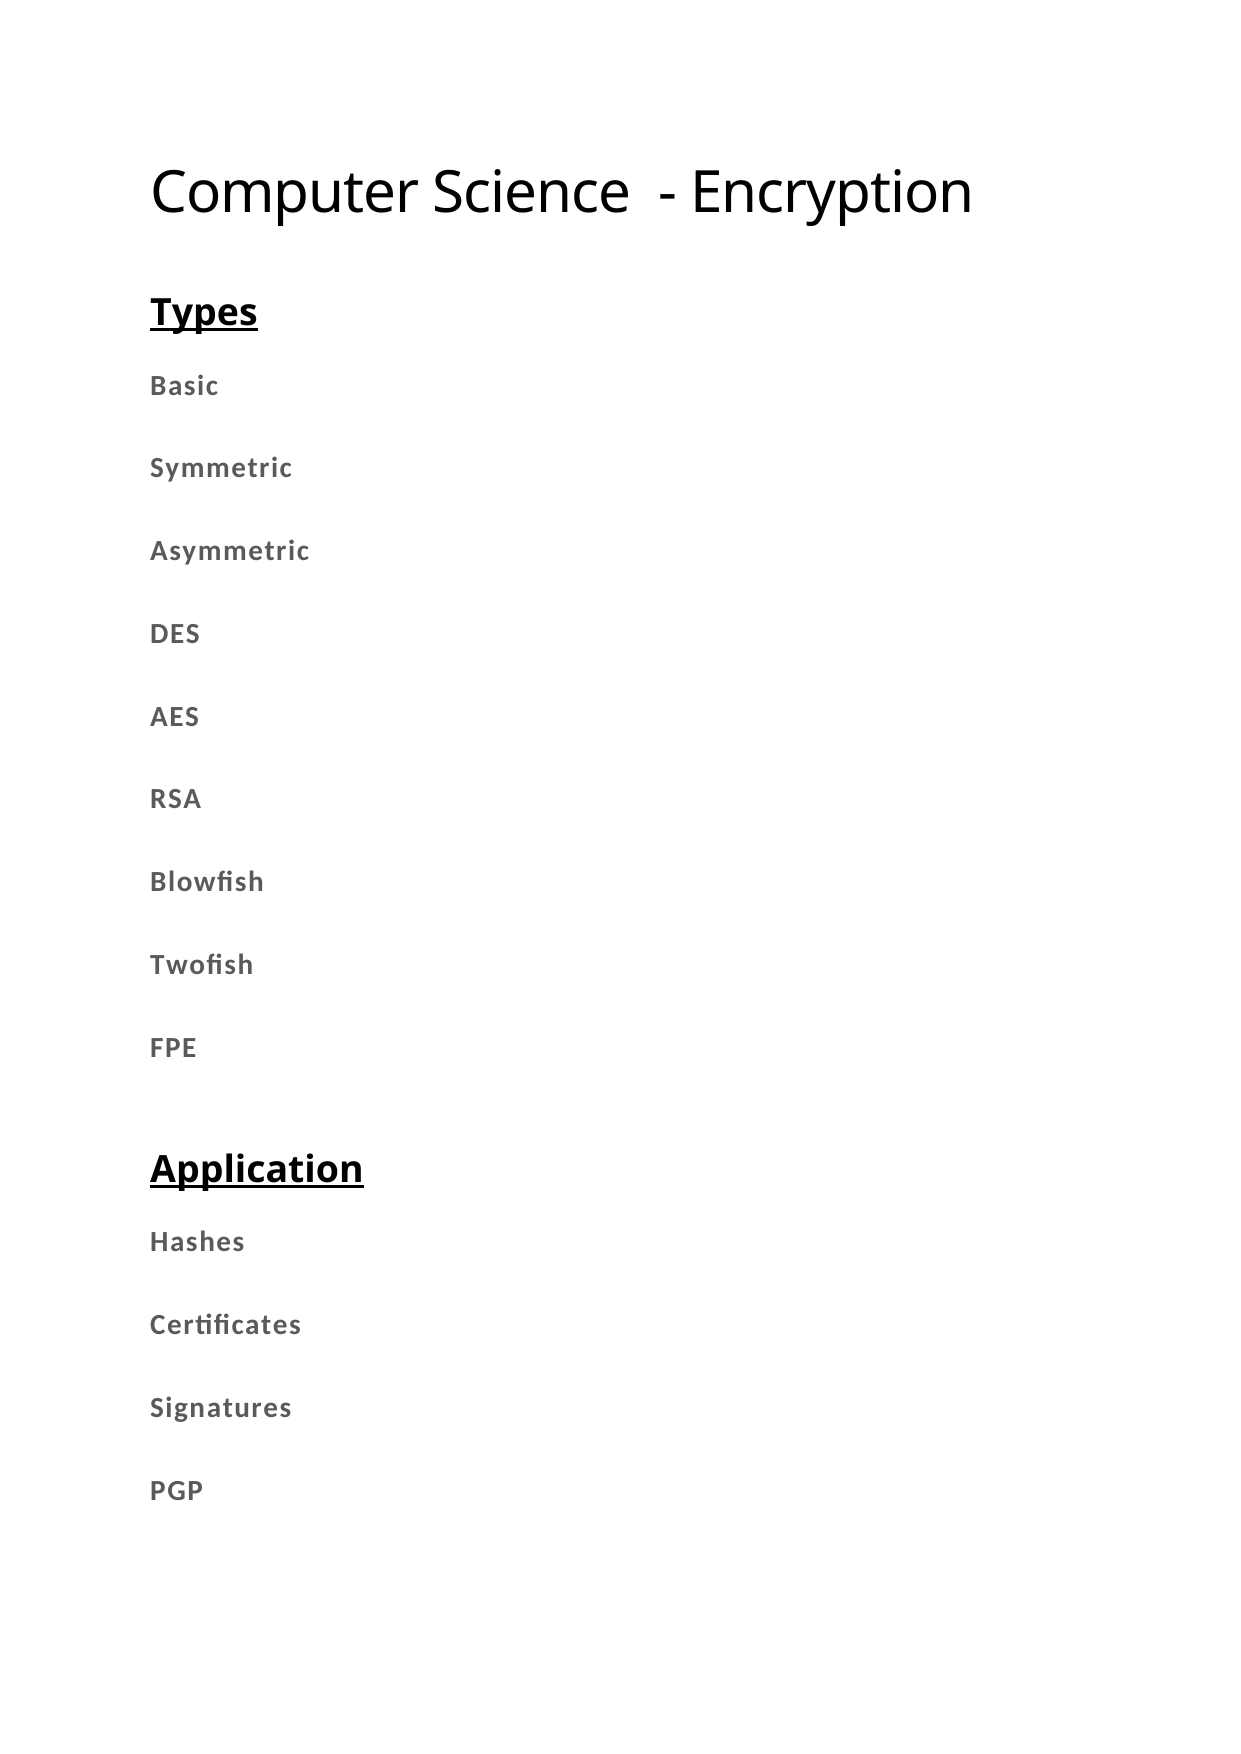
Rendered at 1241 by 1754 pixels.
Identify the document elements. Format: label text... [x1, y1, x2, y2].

subtitle RSA [150, 781, 1090, 816]
subtitle Hashes [150, 1223, 1090, 1259]
subtitle Asymmetric [150, 532, 1090, 568]
subtitle FPE [150, 1029, 1090, 1065]
subtitle Signatures [150, 1389, 1090, 1425]
subtitle Certificates [150, 1306, 1090, 1342]
subtitle Basic [150, 367, 1090, 402]
subtitle Twofish [150, 946, 1090, 982]
subtitle DES [150, 615, 1090, 651]
subtitle AES [150, 698, 1090, 733]
subtitle PGP [150, 1472, 1090, 1508]
subtitle Application [150, 1142, 1090, 1193]
title Computer Science - Encryption [150, 150, 1090, 229]
subtitle Symmetric [150, 449, 1090, 485]
subtitle Blowfish [150, 863, 1090, 899]
subtitle Types [150, 285, 1090, 336]
